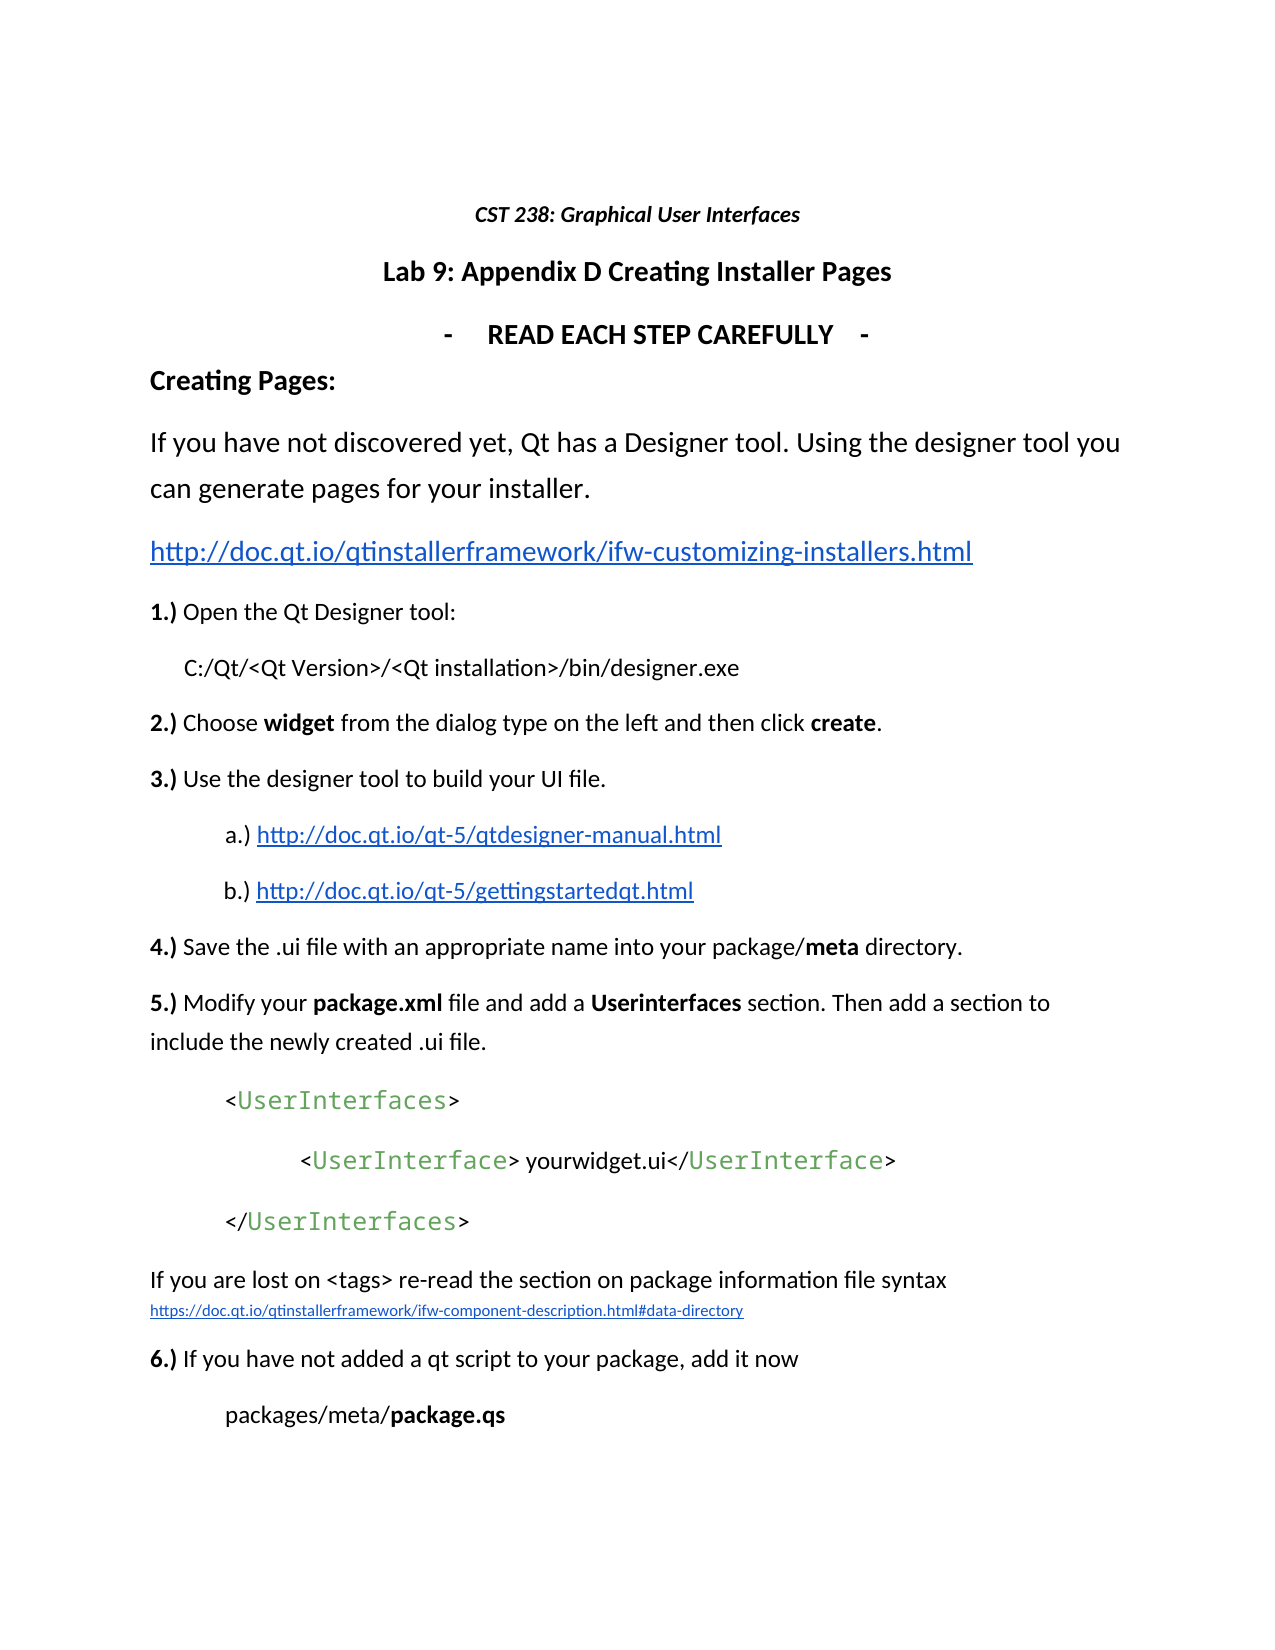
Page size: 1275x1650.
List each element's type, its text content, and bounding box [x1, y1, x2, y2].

text <UserInterface> yourwidget.ui</UserInterface> [225, 1143, 313, 1177]
text 3.) Use the designer tool to build your UI file. [150, 763, 1125, 794]
text 6.) If you have not added a qt script to your package, add it now [150, 1343, 1125, 1374]
text b.) http://doc.qt.io/qt-5/gettingstartedqt.html [150, 875, 1125, 906]
text a.) http://doc.qt.io/qt-5/qtdesigner-manual.html [150, 819, 1125, 850]
text 5.) Modify your package.xml file and add a Userinterfaces section. Then add a section to include the newly created .ui file. [150, 987, 1125, 1057]
text If you have not discovered yet, Qt has a Designer tool. Using the designer tool you can generate pages for your installer. [150, 424, 1125, 506]
text </UserInterfaces> [225, 1203, 1125, 1238]
text 1.) Open the Qt Designer tool: [150, 596, 1125, 626]
text 2.) Choose widget from the dialog type on the left and then click create. [150, 708, 1125, 738]
text packages/meta/package.qs [150, 1399, 1125, 1430]
text 4.) Save the .ui file with an appropriate name into your package/meta directory. [150, 931, 1125, 962]
text <UserInterface> yourwidget.ui</UserInterface> [883, 1143, 1125, 1177]
text http://doc.qt.io/qtinstallerframework/ifw-customizing-installers.html [150, 533, 1125, 569]
text <UserInterfaces> [150, 1082, 1125, 1117]
text Creating Pages: [150, 362, 1125, 398]
text Lab 9: Appendix D Creating Installer Pages [150, 253, 1125, 289]
text C:/Qt/<Qt Version>/<Qt installation>/bin/designer.exe [150, 652, 1125, 682]
text If you are lost on <tags> re-read the section on package information file syntax https://doc.qt.io/qtinstallerframework/ifw-component-description.html#data-directory [150, 1264, 1125, 1321]
text <UserInterface> yourwidget.ui</UserInterface> [507, 1143, 689, 1177]
text CST 238: Graphical User Interfaces [150, 201, 1125, 229]
list READ EACH STEP CAREFULLY - [187, 316, 1125, 352]
